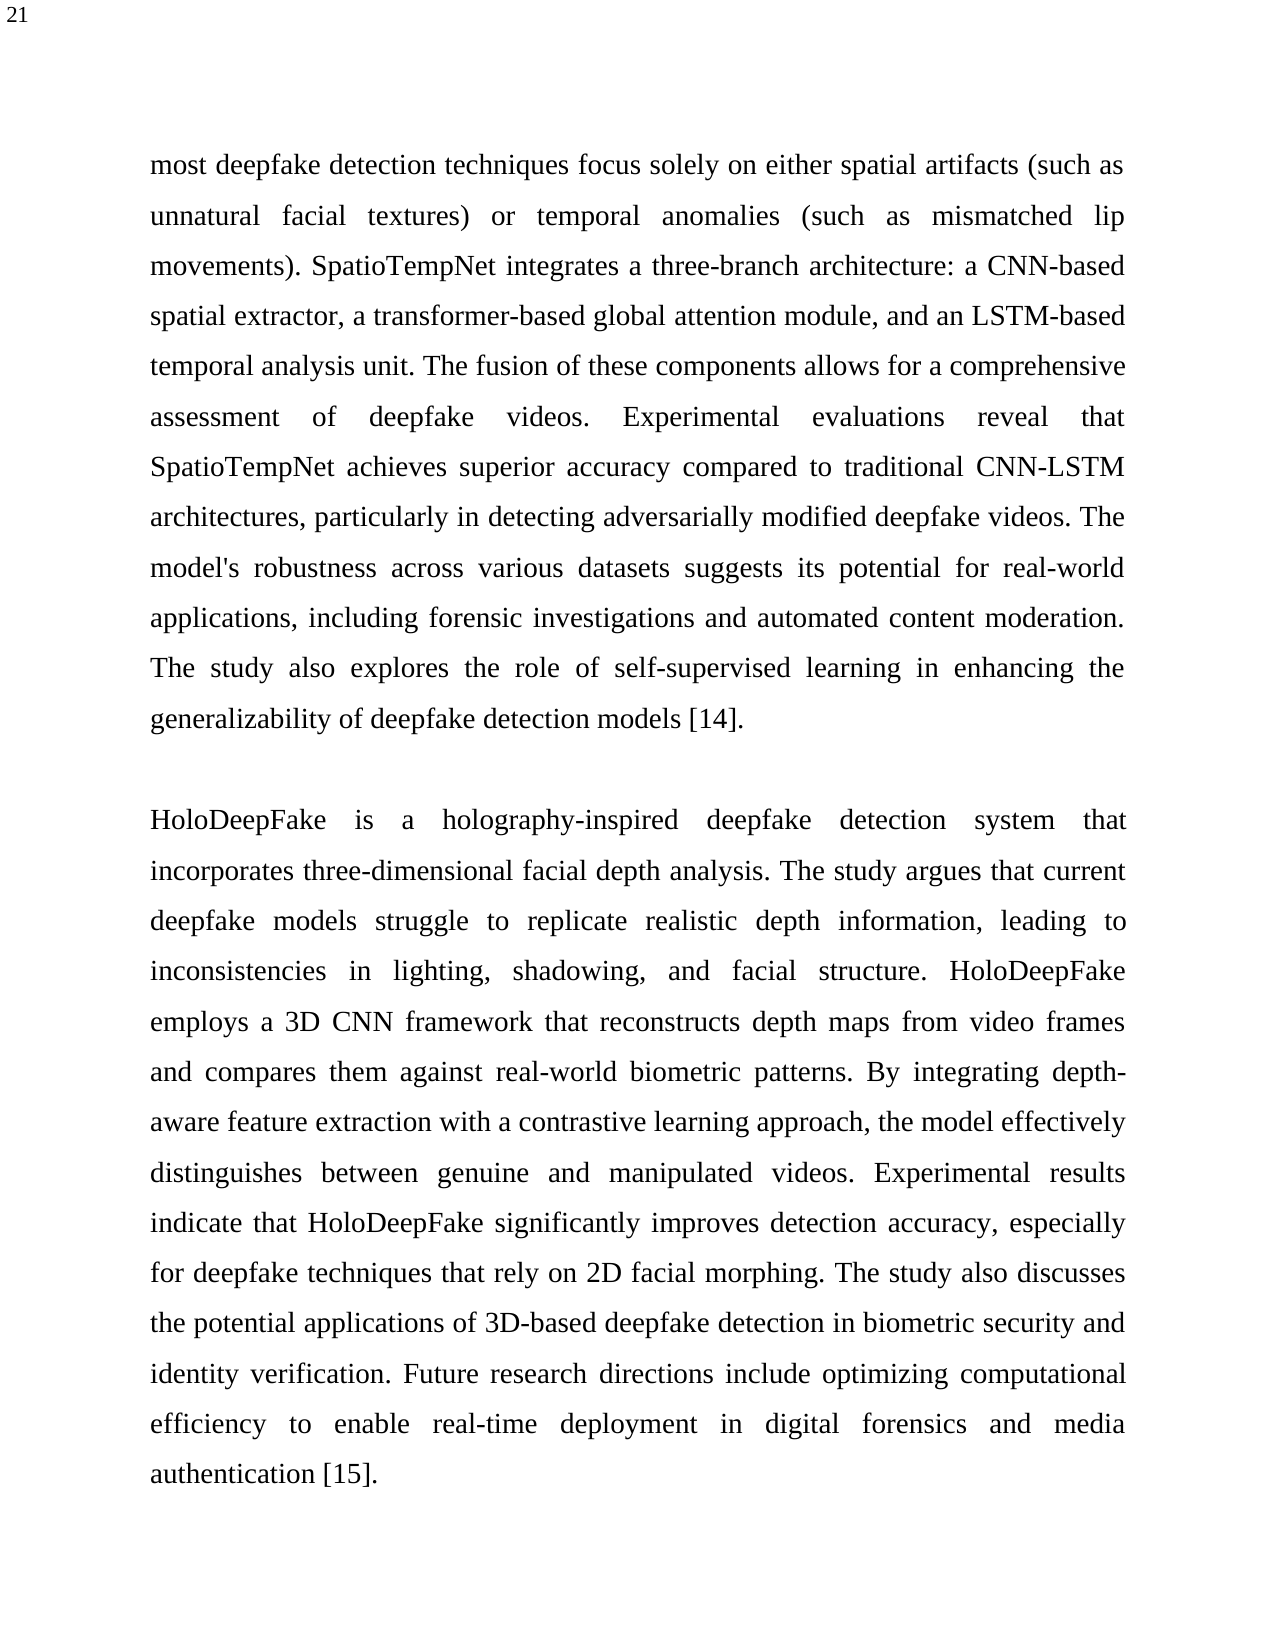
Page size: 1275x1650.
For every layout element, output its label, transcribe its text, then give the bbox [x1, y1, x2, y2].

text HoloDeepFake is a holography-inspired deepfake detection system that incorporates three-dimensional facial depth analysis. The study argues that current deepfake models struggle to replicate realistic depth information, leading to inconsistencies in lighting, shadowing, and facial structure. HoloDeepFake employs a 3D CNN framework that reconstructs depth maps from video frames and compares them against real-world biometric patterns. By integrating depth-aware feature extraction with a contrastive learning approach, the model effectively distinguishes between genuine and manipulated videos. Experimental results indicate that HoloDeepFake significantly improves detection accuracy, especially for deepfake techniques that rely on 2D facial morphing. The study also discusses the potential applications of 3D-based deepfake detection in biometric security and identity verification. Future research directions include optimizing computational efficiency to enable real-time deployment in digital forensics and media authentication [15]. [150, 802, 1127, 1490]
text most deepfake detection techniques focus solely on either spatial artifacts (such as unnatural facial textures) or temporal anomalies (such as mismatched lip movements). SpatioTempNet integrates a three-branch architecture: a CNN-based spatial extractor, a transformer-based global attention module, and an LSTM-based temporal analysis unit. The fusion of these components allows for a comprehensive assessment of deepfake videos. Experimental evaluations reveal that SpatioTempNet achieves superior accuracy compared to traditional CNN-LSTM architectures, particularly in detecting adversarially modified deepfake videos. The model's robustness across various datasets suggests its potential for real-world applications, including forensic investigations and automated content moderation. The study also explores the role of self-supervised learning in enhancing the generalizability of deepfake detection models [14]. [150, 147, 1126, 734]
